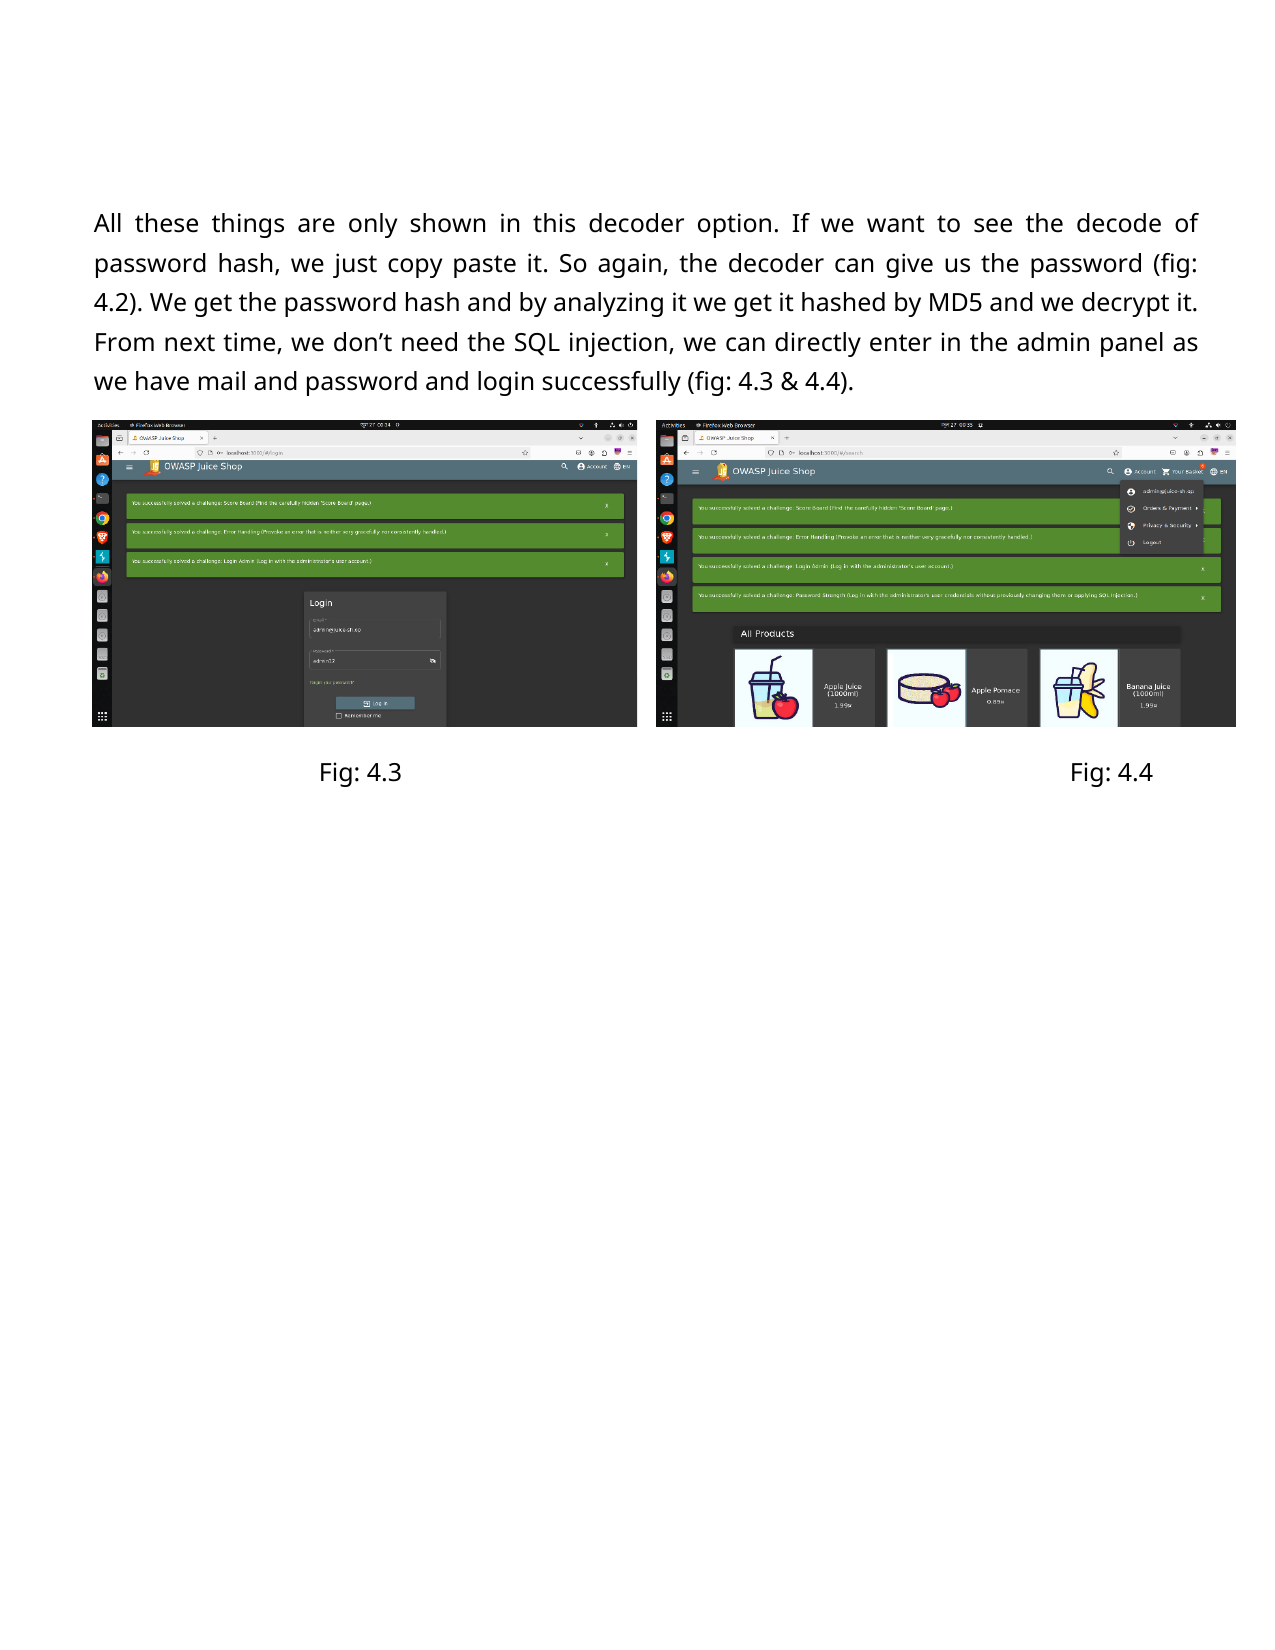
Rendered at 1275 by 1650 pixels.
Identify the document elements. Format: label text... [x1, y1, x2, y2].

picture [92, 420, 638, 727]
picture [656, 420, 1236, 727]
text All these things are only shown in this decoder option. If we want to see the decode of password hash, we just copy paste it. So again, the decoder can give us the password (fig: 4.2). We get the password hash and by analyzing it we get it hashed by MD5 and we decrypt it. From next time, we don’t need the SQL injection, we can directly enter in the admin panel as we have mail and password and login successfully (fig: 4.3 & 4.4). [94, 206, 1200, 398]
